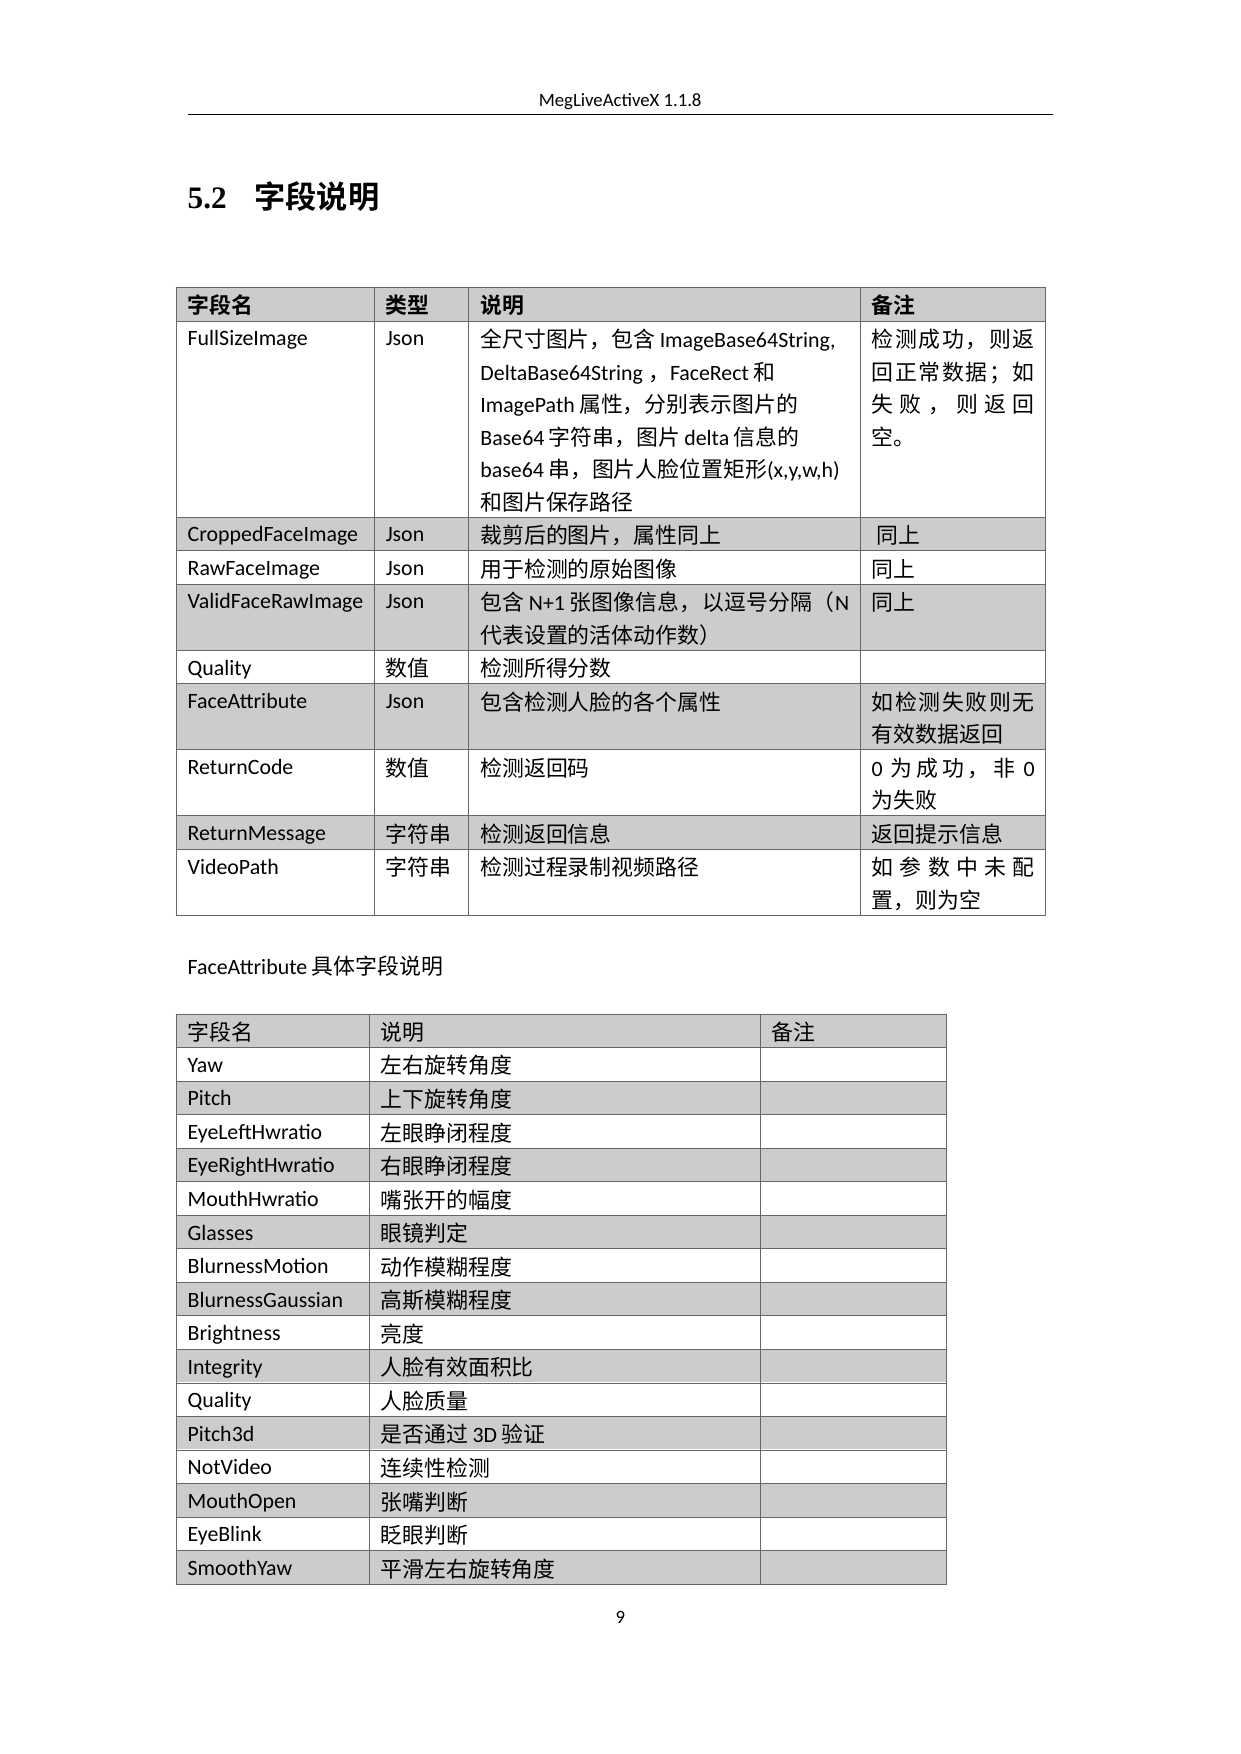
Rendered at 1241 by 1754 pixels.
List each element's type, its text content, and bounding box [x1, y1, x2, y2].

table_cell BlurnessGaussian [177, 1283, 369, 1315]
table_cell 是否通过3D验证 [370, 1417, 760, 1449]
table_cell Json [375, 518, 468, 550]
table_cell 裁剪后的图片，属性同上 [469, 518, 860, 550]
table_cell VideoPath [177, 850, 374, 915]
table_cell ValidFaceRawImage [177, 585, 374, 650]
table_cell 0为成功，非0为失败 [861, 750, 1045, 815]
table_cell [761, 1048, 946, 1081]
table_cell Yaw [177, 1048, 369, 1081]
table_cell [761, 1451, 946, 1483]
table_cell [761, 1384, 946, 1416]
table_header 备注 [761, 1015, 946, 1047]
table_cell [761, 1182, 946, 1215]
table_cell Json [375, 585, 468, 650]
table_header 说明 [469, 288, 860, 321]
table_cell 平滑左右旋转角度 [370, 1551, 760, 1584]
table_cell 检测所得分数 [469, 651, 860, 683]
table_cell Integrity [177, 1350, 369, 1382]
table_cell [861, 651, 1045, 683]
table_cell SmoothYaw [177, 1551, 369, 1584]
table_cell [761, 1417, 946, 1449]
table_cell CroppedFaceImage [177, 518, 374, 550]
table_cell [761, 1518, 946, 1550]
table_cell ReturnMessage [177, 816, 374, 849]
table_cell 右眼睁闭程度 [370, 1149, 760, 1181]
table_header 字段名 [177, 1015, 369, 1047]
table_header 备注 [861, 288, 1045, 321]
table_cell 嘴张开的幅度 [370, 1182, 760, 1215]
table_cell 人脸质量 [370, 1384, 760, 1416]
table_cell MouthOpen [177, 1484, 369, 1517]
table_cell 同上 [861, 585, 1045, 650]
table_cell [761, 1283, 946, 1315]
text FaceAttribute具体字段说明 [187, 948, 1053, 981]
table_cell EyeBlink [177, 1518, 369, 1550]
table_cell [761, 1484, 946, 1517]
table_cell [761, 1350, 946, 1382]
table_cell 高斯模糊程度 [370, 1283, 760, 1315]
table_cell 检测返回码 [469, 750, 860, 815]
table_cell MouthHwratio [177, 1182, 369, 1215]
table_header 说明 [370, 1015, 760, 1047]
table_header 字段名 [177, 288, 374, 321]
table_cell Pitch3d [177, 1417, 369, 1449]
table_cell 检测返回信息 [469, 816, 860, 849]
table_cell 数值 [375, 750, 468, 815]
table_cell 字符串 [375, 816, 468, 849]
table_cell 同上 [861, 518, 1045, 550]
table_cell 检测成功，则返回正常数据；如失败，则返回空。 [861, 322, 1045, 517]
table_cell Json [375, 684, 468, 749]
table_cell [761, 1149, 946, 1181]
table_cell 检测过程录制视频路径 [469, 850, 860, 915]
table_cell 返回提示信息 [861, 816, 1045, 849]
table_cell Brightness [177, 1316, 369, 1349]
table_cell 字符串 [375, 850, 468, 915]
table_cell FaceAttribute [177, 684, 374, 749]
table_cell EyeLeftHwratio [177, 1115, 369, 1148]
table_cell [761, 1082, 946, 1114]
table_cell [761, 1316, 946, 1349]
table_cell 包含N+1张图像信息，以逗号分隔（N代表设置的活体动作数） [469, 585, 860, 650]
table_cell RawFaceImage [177, 551, 374, 584]
table_cell BlurnessMotion [177, 1249, 369, 1282]
table_cell Json [375, 322, 468, 517]
table_cell 左眼睁闭程度 [370, 1115, 760, 1148]
table_cell 张嘴判断 [370, 1484, 760, 1517]
table_cell Json [375, 551, 468, 584]
table_cell 如参数中未配置，则为空 [861, 850, 1045, 915]
table_cell 眨眼判断 [370, 1518, 760, 1550]
table_cell 人脸有效面积比 [370, 1350, 760, 1382]
table_cell [761, 1249, 946, 1282]
table_cell 连续性检测 [370, 1451, 760, 1483]
table_cell 同上 [861, 551, 1045, 584]
table_cell [761, 1551, 946, 1584]
table_cell 亮度 [370, 1316, 760, 1349]
table_cell 动作模糊程度 [370, 1249, 760, 1282]
table_cell Quality [177, 651, 374, 683]
table_cell 如检测失败则无有效数据返回 [861, 684, 1045, 749]
table_cell 包含检测人脸的各个属性 [469, 684, 860, 749]
table_cell [761, 1115, 946, 1148]
table_cell 用于检测的原始图像 [469, 551, 860, 584]
table_cell Quality [177, 1384, 369, 1416]
table_cell 数值 [375, 651, 468, 683]
table_cell NotVideo [177, 1451, 369, 1483]
table_cell EyeRightHwratio [177, 1149, 369, 1181]
table_cell FullSizeImage [177, 322, 374, 517]
table_cell 上下旋转角度 [370, 1082, 760, 1114]
table_cell [761, 1216, 946, 1248]
table_cell 左右旋转角度 [370, 1048, 760, 1081]
table_cell Pitch [177, 1082, 369, 1114]
subtitle 字段说明 [187, 162, 1053, 227]
table_cell Glasses [177, 1216, 369, 1248]
table_cell 全尺寸图片，包含ImageBase64String, DeltaBase64String ，FaceRect和ImagePath属性，分别表示图片的Base64字符串，图片delta信息的base64串，图片人脸位置矩形(x,y,w,h)和图片保存路径 [469, 322, 860, 517]
table_header 类型 [375, 288, 468, 321]
table_cell ReturnCode [177, 750, 374, 815]
table_cell 眼镜判定 [370, 1216, 760, 1248]
